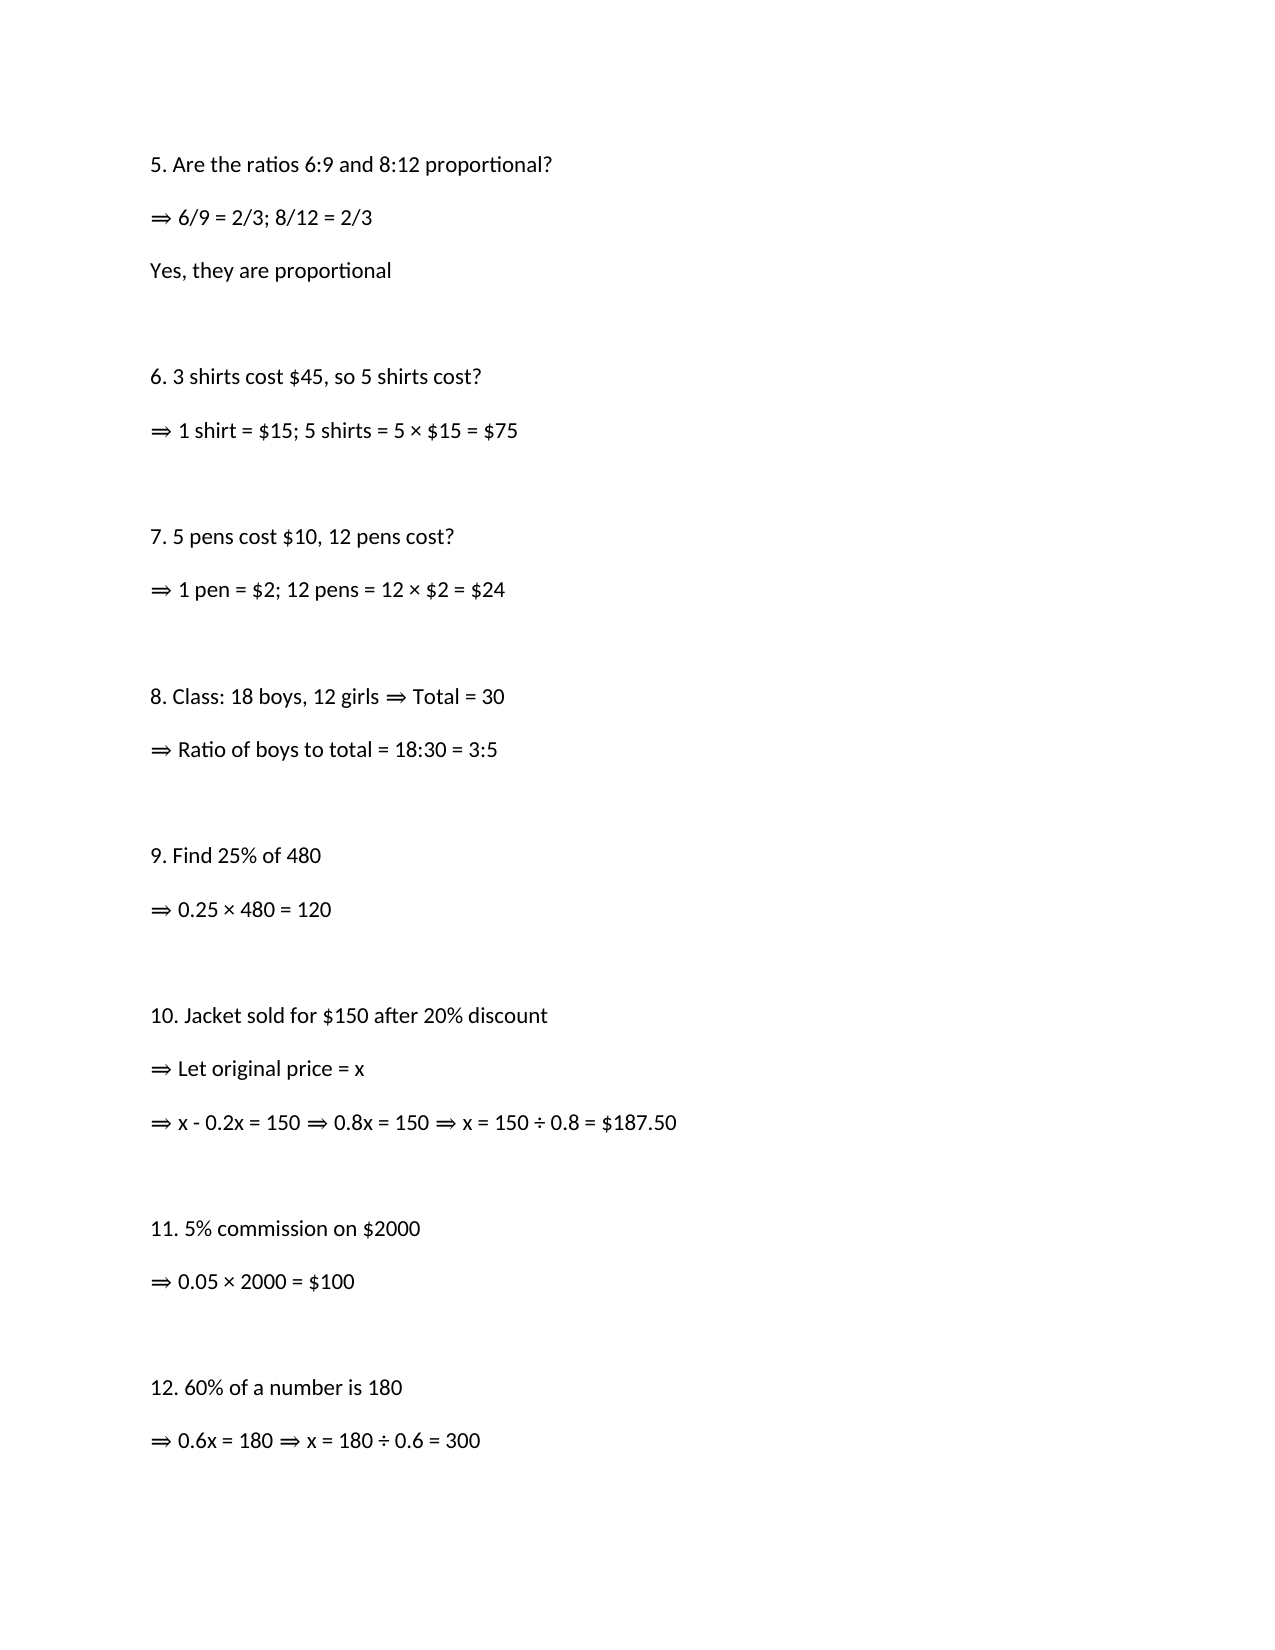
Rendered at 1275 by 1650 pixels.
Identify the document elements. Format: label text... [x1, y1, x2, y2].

text 8. Class: 18 boys, 12 girls ⇒ Total = 30 [150, 681, 1125, 710]
text 9. Find 25% of 480 [150, 841, 1125, 869]
text 12. 60% of a number is 180 [150, 1373, 1125, 1401]
text ⇒ Ratio of boys to total = 18:30 = 3:5 [150, 735, 1125, 763]
text ⇒ x - 0.2x = 150 ⇒ 0.8x = 150 ⇒ x = 150 ÷ 0.8 = $187.50 [150, 1107, 1125, 1136]
text 6. 3 shirts cost $45, so 5 shirts cost? [150, 362, 1125, 391]
text ⇒ Let original price = x [150, 1054, 1125, 1082]
text 7. 5 pens cost $10, 12 pens cost? [150, 522, 1125, 550]
text 11. 5% commission on $2000 [150, 1214, 1125, 1242]
text 10. Jacket sold for $150 after 20% discount [150, 1001, 1125, 1029]
text ⇒ 1 pen = $2; 12 pens = 12 × $2 = $24 [150, 575, 1125, 603]
text ⇒ 0.05 × 2000 = $100 [150, 1267, 1125, 1295]
text Yes, they are proportional [150, 256, 1125, 284]
text ⇒ 6/9 = 2/3; 8/12 = 2/3 [150, 203, 1125, 231]
text ⇒ 1 shirt = $15; 5 shirts = 5 × $15 = $75 [150, 416, 1125, 444]
text 5. Are the ratios 6:9 and 8:12 proportional? [150, 150, 1125, 178]
text ⇒ 0.6x = 180 ⇒ x = 180 ÷ 0.6 = 300 [150, 1426, 1125, 1455]
text ⇒ 0.25 × 480 = 120 [150, 894, 1125, 923]
